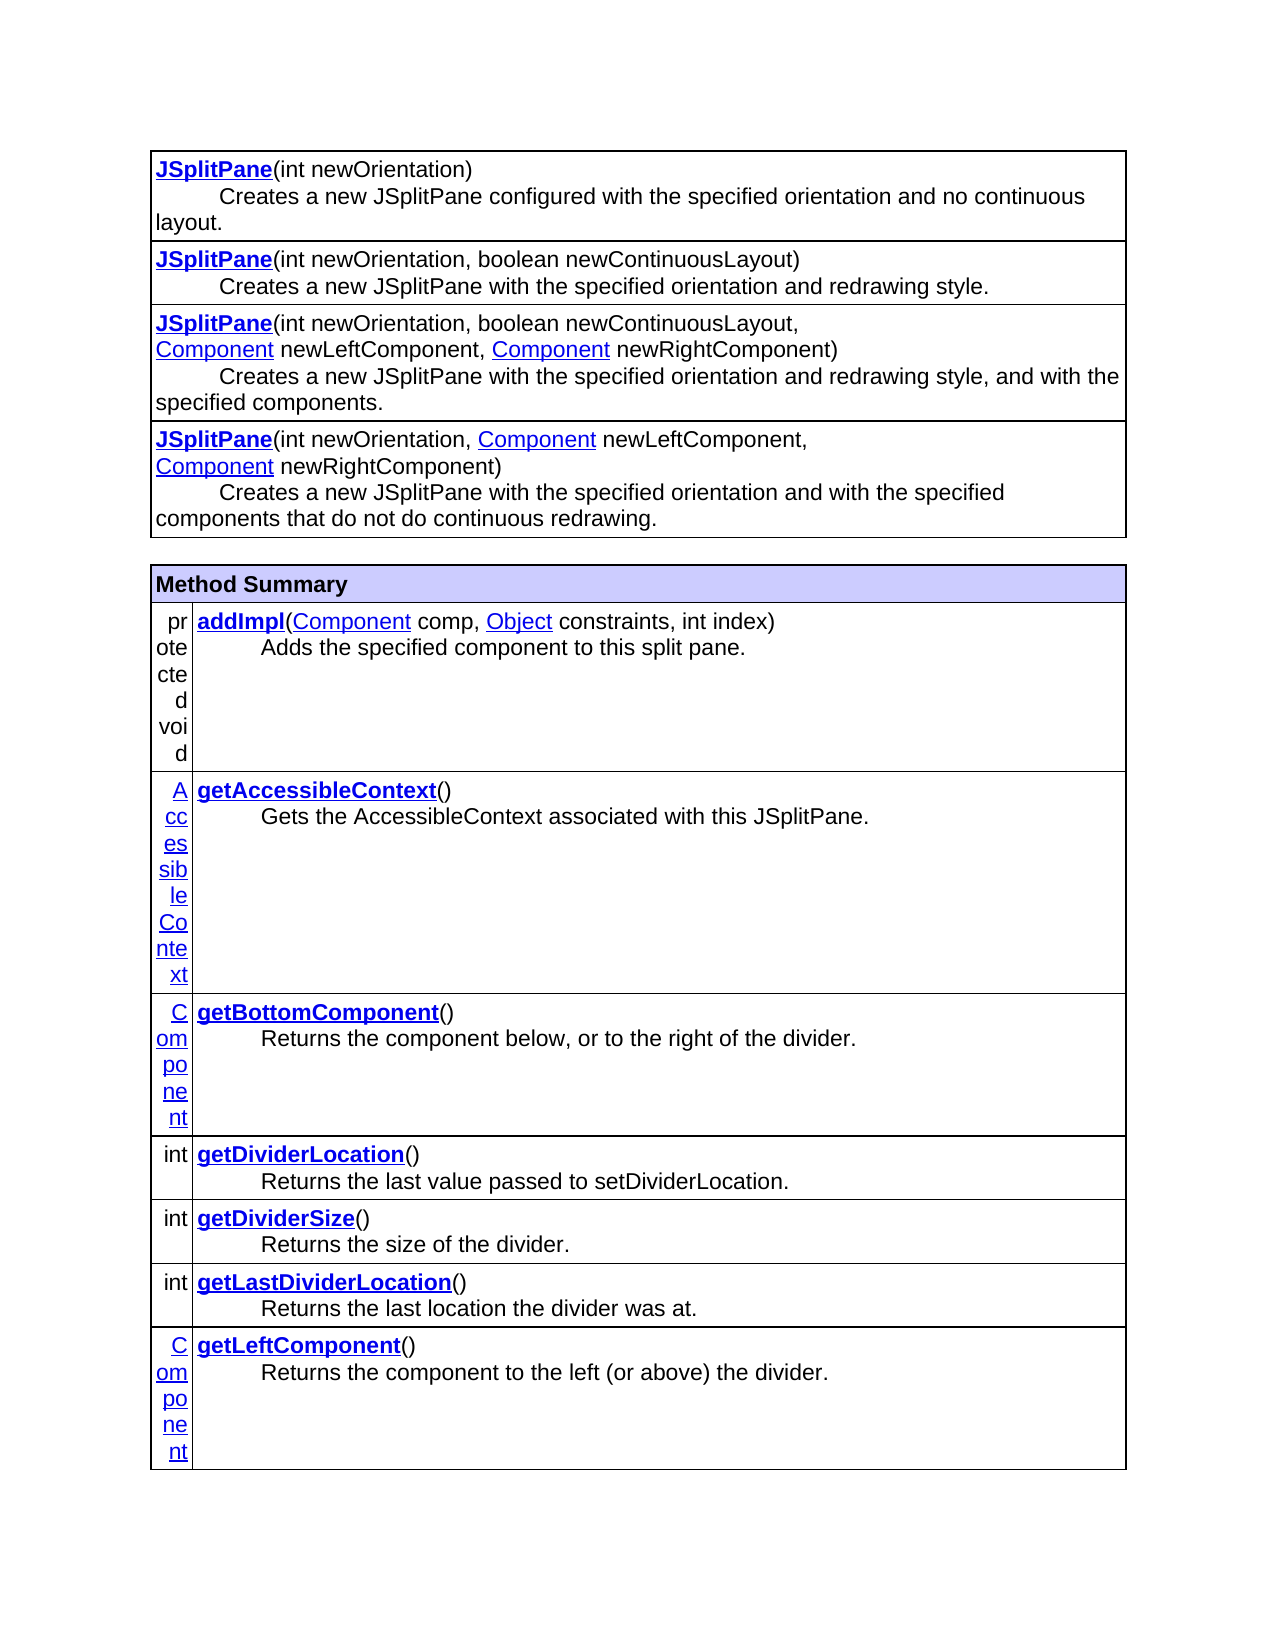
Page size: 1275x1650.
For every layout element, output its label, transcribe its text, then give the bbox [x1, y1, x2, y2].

table_cell JSplitPane(int newOrientation) Creates a new JSplitPane configured with the specified orientation and no continuous layout. [152, 152, 1125, 240]
table_header Method Summary [152, 566, 1125, 602]
table_cell int [152, 1137, 192, 1199]
table_cell Component [152, 1328, 192, 1469]
table_cell protected void [152, 603, 192, 771]
table_cell int [152, 1264, 192, 1326]
table_cell getDividerSize() Returns the size of the divider. [193, 1200, 1125, 1262]
table_cell AccessibleContext [152, 772, 192, 992]
table_cell JSplitPane(int newOrientation, boolean newContinuousLayout) Creates a new JSplitPane with the specified orientation and redrawing style. [152, 242, 1125, 304]
table_cell getBottomComponent() Returns the component below, or to the right of the divider. [193, 994, 1125, 1135]
table_cell Component [152, 994, 192, 1135]
table_cell int [152, 1200, 192, 1262]
table_cell addImpl(Component comp, Object constraints, int index) Adds the specified component to this split pane. [193, 603, 1125, 771]
table_cell getLastDividerLocation() Returns the last location the divider was at. [193, 1264, 1125, 1326]
table_cell getDividerLocation() Returns the last value passed to setDividerLocation. [193, 1137, 1125, 1199]
table_cell getAccessibleContext() Gets the AccessibleContext associated with this JSplitPane. [193, 772, 1125, 992]
table_cell getLeftComponent() Returns the component to the left (or above) the divider. [193, 1328, 1125, 1469]
table_cell JSplitPane(int newOrientation, boolean newContinuousLayout, Component newLeftComponent, Component newRightComponent) Creates a new JSplitPane with the specified orientation and redrawing style, and with the specified components. [152, 305, 1125, 420]
table_cell JSplitPane(int newOrientation, Component newLeftComponent, Component newRightComponent) Creates a new JSplitPane with the specified orientation and with the specified components that do not do continuous redrawing. [152, 422, 1125, 536]
